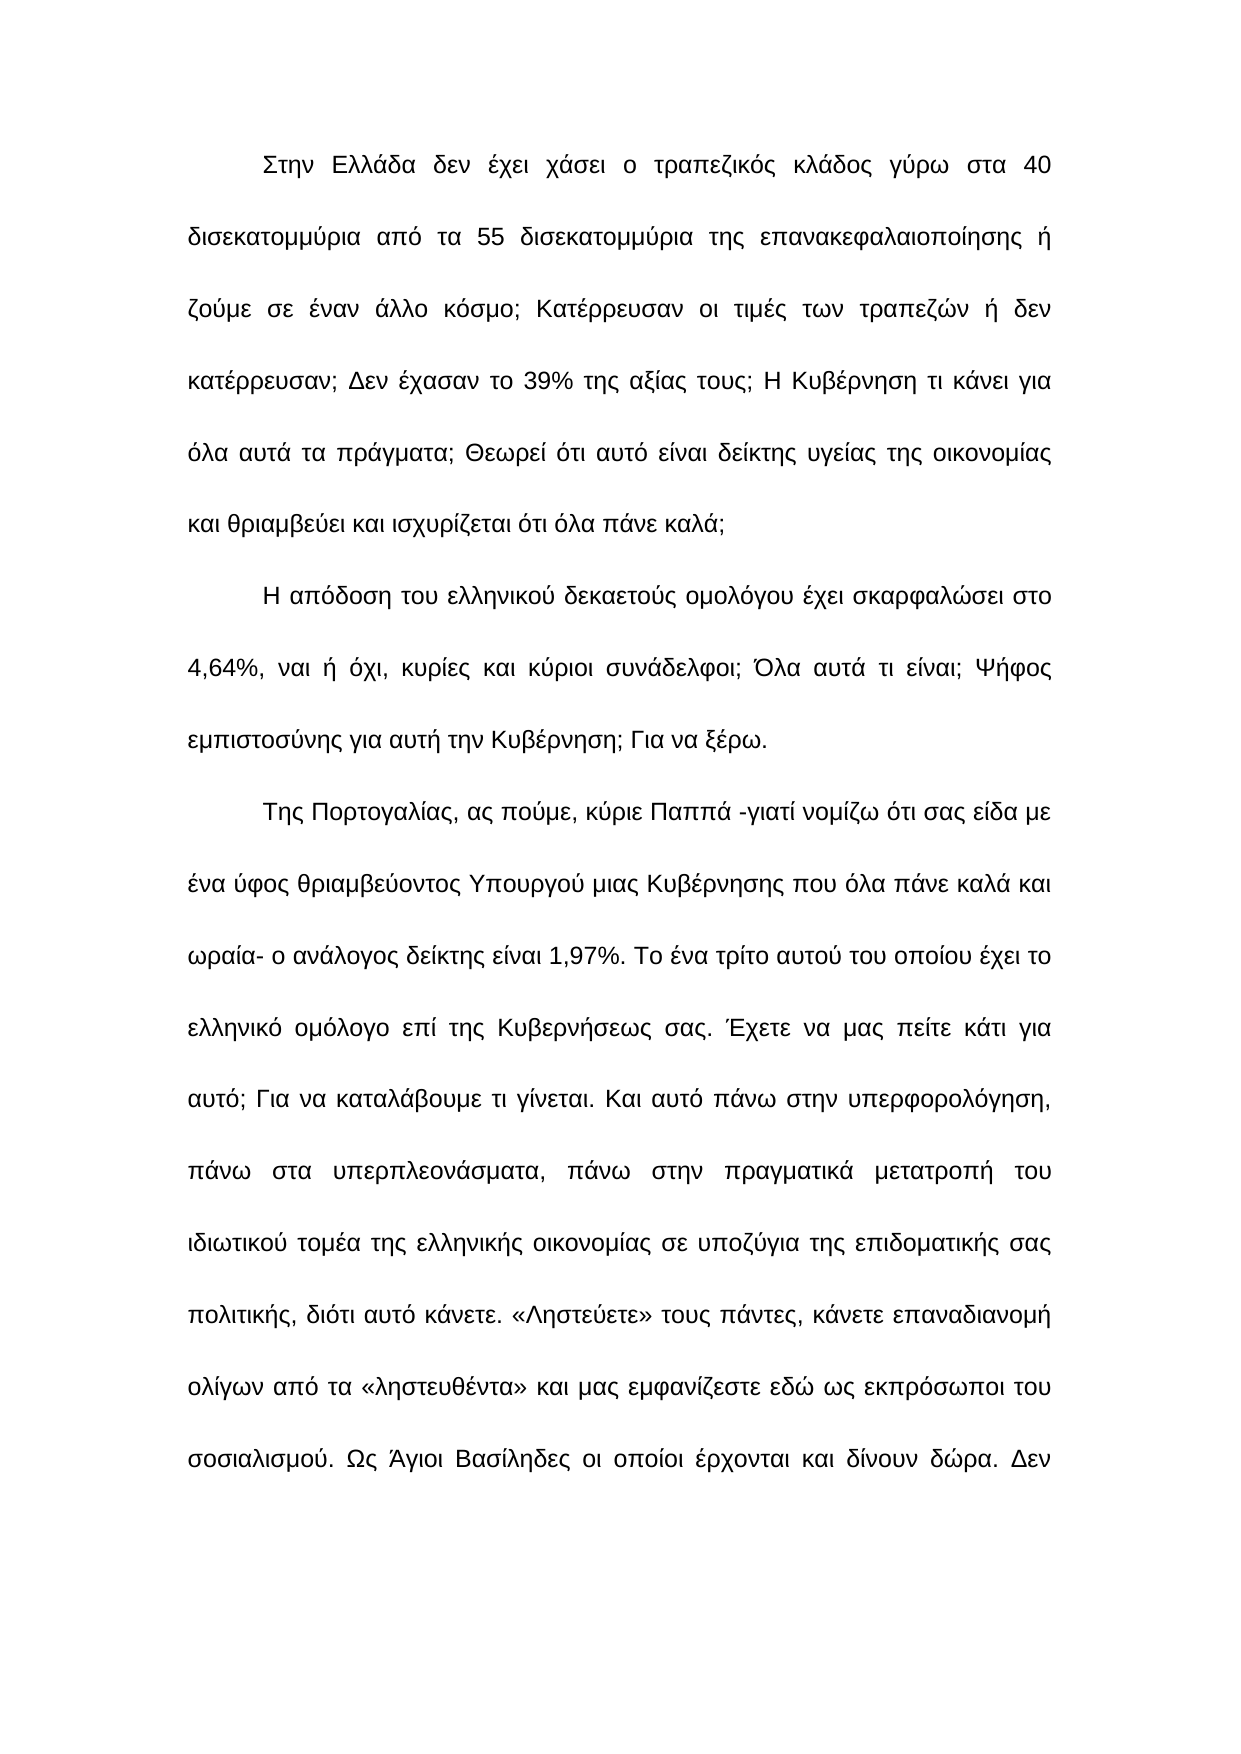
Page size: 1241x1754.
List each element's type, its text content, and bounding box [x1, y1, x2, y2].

text Στην Ελλάδα δεν έχει χάσει ο τραπεζικός κλάδος γύρω στα 40 δισεκατομμύρια από τα 55 δισεκατομμύρια της επανακεφαλαιοποίησης ή ζούμε σε έναν άλλο κόσμο; Κατέρρευσαν οι τιμές των τραπεζών ή δεν κατέρρευσαν; Δεν έχασαν το 39% της αξίας τους; Η Κυβέρνηση τι κάνει για όλα αυτά τα πράγματα; Θεωρεί ότι αυτό είναι δείκτης υγείας της οικονομίας και θριαμβεύει και ισχυρίζεται ότι όλα πάνε καλά; [187, 150, 1053, 538]
text Η απόδοση του ελληνικού δεκαετούς ομολόγου έχει σκαρφαλώσει στο 4,64%, ναι ή όχι, κυρίες και κύριοι συνάδελφοι; Όλα αυτά τι είναι; Ψήφος εμπιστοσύνης για αυτή την Κυβέρνηση; Για να ξέρω. [187, 581, 1053, 754]
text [187, 797, 1053, 1472]
